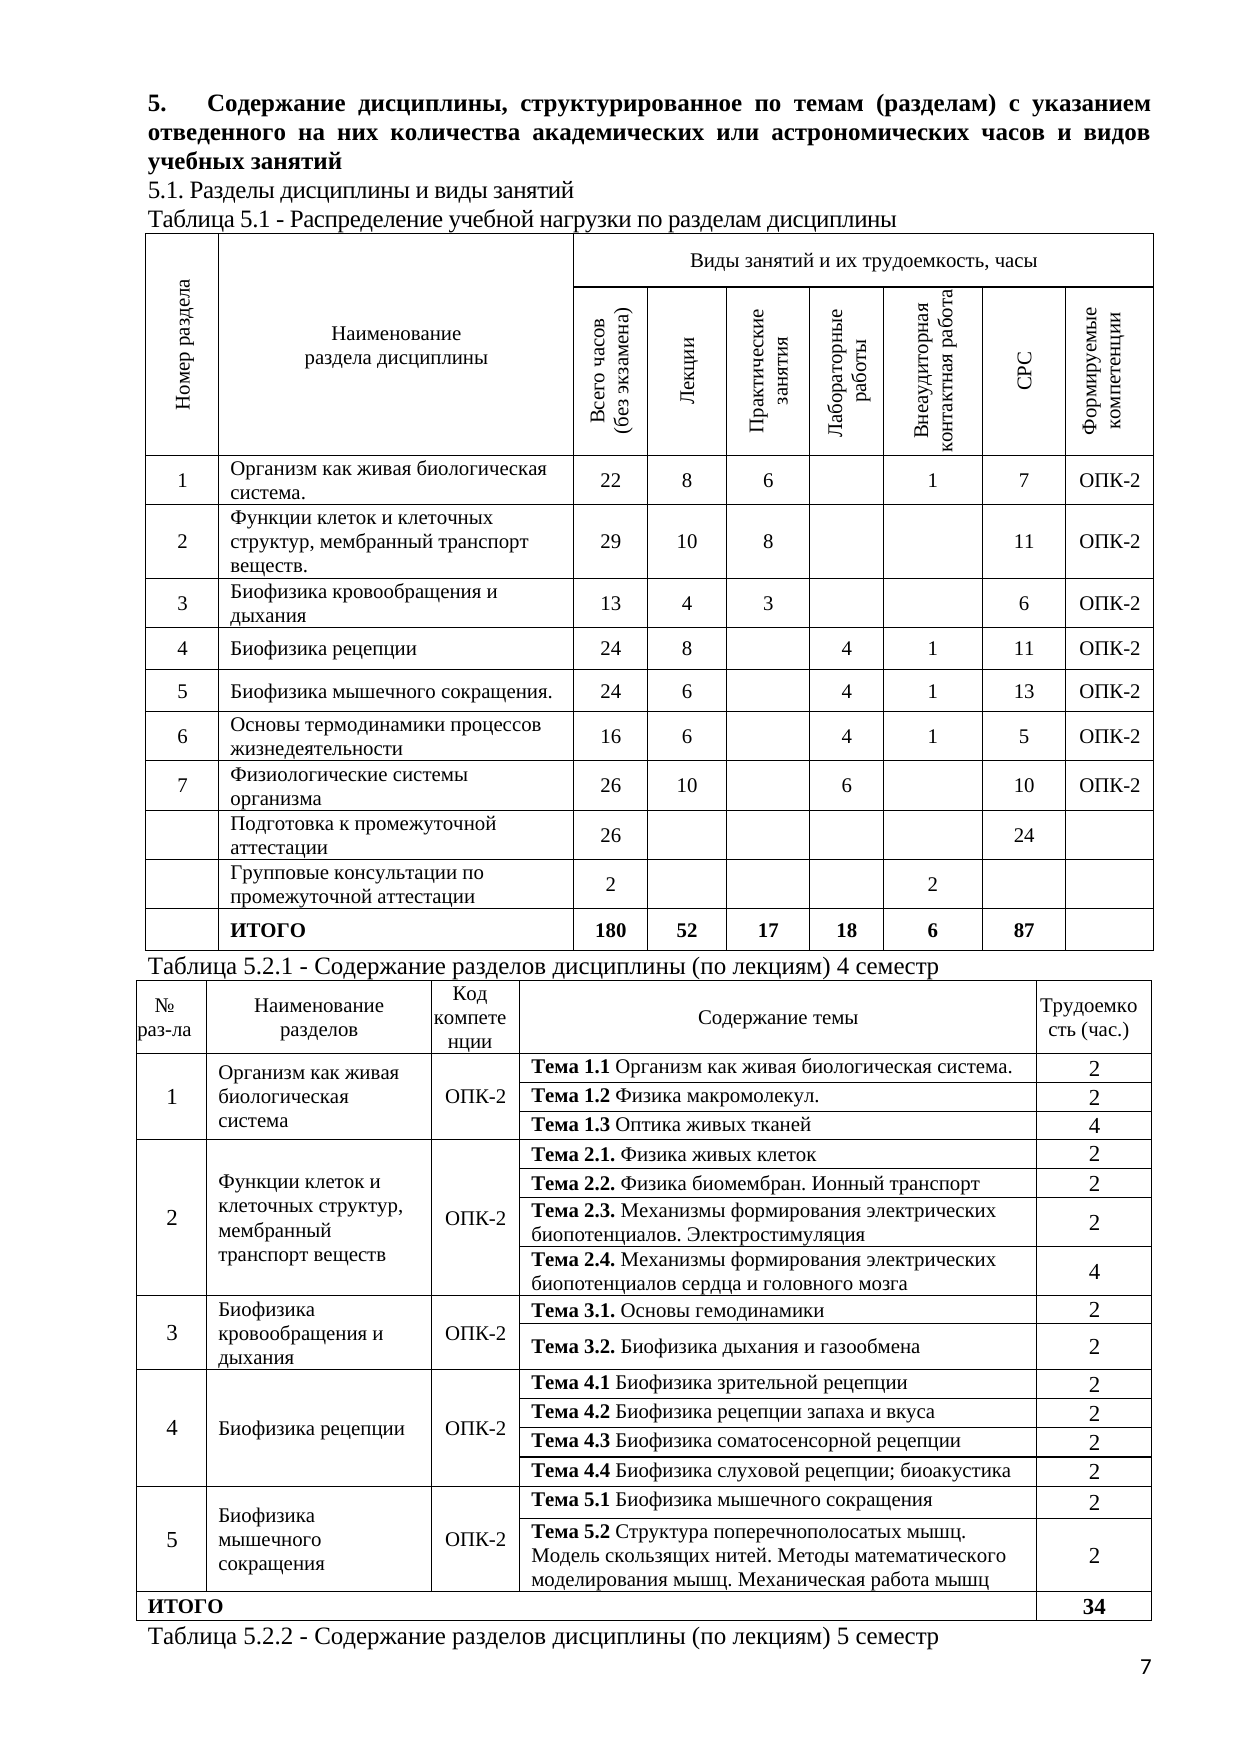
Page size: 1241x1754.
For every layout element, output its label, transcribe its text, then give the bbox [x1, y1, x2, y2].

table_cell 2 [1037, 1296, 1151, 1323]
table_cell [810, 456, 883, 504]
list Содержание дисциплины, структурированное по темам (разделам) с указанием отведенного на них количества академических или астрономических часов и видов учебных занятий [148, 89, 1152, 176]
text Таблица 5.2.2 - Содержание разделов дисциплины (по лекциям) 5 семестр [148, 1621, 1152, 1650]
table_cell Тема 2.1. Физика живых клеток [520, 1140, 1036, 1168]
table_cell 2 [1037, 1324, 1151, 1369]
table_cell [884, 811, 982, 859]
table_cell 4 [648, 579, 726, 627]
table_cell 180 [574, 909, 647, 950]
table_cell Тема 3.1. Основы гемодинамики [520, 1296, 1036, 1323]
table_cell 2 [1037, 1487, 1151, 1518]
table_cell Биофизика рецепции [207, 1370, 431, 1486]
table_header № раз-ла [137, 981, 206, 1053]
table_cell [146, 909, 218, 950]
table_cell [727, 670, 809, 711]
table_header Номер раздела [146, 234, 218, 455]
table_cell 4 [810, 712, 883, 760]
table_cell ОПК-2 [1066, 505, 1153, 577]
table_cell [727, 712, 809, 760]
table_cell 6 [727, 456, 809, 504]
table_cell 5 [146, 670, 218, 711]
table_cell 3 [137, 1296, 206, 1369]
table_cell 2 [1037, 1428, 1151, 1456]
table_cell 29 [574, 505, 647, 577]
table_cell 2 [1037, 1458, 1151, 1486]
table_cell 4 [137, 1370, 206, 1486]
table_cell 24 [574, 670, 647, 711]
table_cell [884, 579, 982, 627]
table_cell Тема 4.3 Биофизика соматосенсорной рецепции [520, 1428, 1036, 1456]
table_cell 6 [810, 761, 883, 809]
table_cell 2 [884, 860, 982, 908]
table_cell Групповые консультации по промежуточной аттестации [219, 860, 573, 908]
table_cell Функции клеток и клеточных структур, мембранный транспорт веществ. [219, 505, 573, 577]
table_cell Формируемые компетенции [1066, 288, 1153, 455]
table_cell 13 [983, 670, 1065, 711]
table_cell 8 [727, 505, 809, 577]
table_cell Тема 2.2. Физика биомембран. Ионный транспорт [520, 1169, 1036, 1197]
table_cell 2 [1037, 1054, 1151, 1082]
table_cell Практические занятия [727, 288, 809, 455]
table_cell ОПК-2 [432, 1370, 519, 1486]
table_cell [648, 860, 726, 908]
table_cell 1 [146, 456, 218, 504]
table_cell 2 [1037, 1399, 1151, 1427]
table_cell Тема 5.2 Структура поперечнополосатых мышц. Модель скользящих нитей. Методы математического моделирования мышц. Механическая работа мышц [520, 1519, 1036, 1591]
table_cell 6 [648, 712, 726, 760]
table_cell 17 [727, 909, 809, 950]
table_cell 2 [146, 505, 218, 577]
table_cell Всего часов (без экзамена) [574, 288, 647, 455]
table_cell 4 [810, 670, 883, 711]
table_cell 1 [884, 628, 982, 669]
table_cell 6 [884, 909, 982, 950]
table_cell 4 [1037, 1112, 1151, 1138]
table_cell ОПК-2 [1066, 761, 1153, 809]
table_header Код компетенции [432, 981, 519, 1053]
table_cell 26 [574, 811, 647, 859]
table_cell Подготовка к промежуточной аттестации [219, 811, 573, 859]
table_cell [884, 761, 982, 809]
table_cell Функции клеток и клеточных структур, мембранный транспорт веществ [207, 1140, 431, 1295]
table_cell Лекции [648, 288, 726, 455]
table_cell СРС [983, 288, 1065, 455]
table_cell Тема 1.2 Физика макромолекул. [520, 1083, 1036, 1111]
table_cell [727, 628, 809, 669]
table_cell ОПК-2 [432, 1140, 519, 1295]
table_cell 3 [146, 579, 218, 627]
table_cell [884, 505, 982, 577]
table_cell 11 [983, 505, 1065, 577]
table_cell 8 [648, 628, 726, 669]
table_cell 52 [648, 909, 726, 950]
table_cell 4 [146, 628, 218, 669]
table_cell 2 [1037, 1370, 1151, 1398]
table_cell 5 [137, 1487, 206, 1591]
table_cell 1 [884, 670, 982, 711]
text Таблица 5.1 - Распределение учебной нагрузки по разделам дисциплины [148, 204, 1152, 233]
table_cell Тема 5.1 Биофизика мышечного сокращения [520, 1487, 1036, 1518]
table_cell 3 [727, 579, 809, 627]
table_cell 7 [146, 761, 218, 809]
text 5.1. Разделы дисциплины и виды занятий [148, 176, 1152, 204]
table_cell ОПК-2 [1066, 456, 1153, 504]
table_cell Тема 1.1 Организм как живая биологическая система. [520, 1054, 1036, 1082]
table_cell [727, 761, 809, 809]
table_cell Тема 4.2 Биофизика рецепции запаха и вкуса [520, 1399, 1036, 1427]
table_header Содержание темы [520, 981, 1036, 1053]
table_cell 11 [983, 628, 1065, 669]
table_cell [983, 860, 1065, 908]
table_header Трудоемкость (час.) [1037, 981, 1151, 1053]
table_cell ОПК-2 [1066, 579, 1153, 627]
table_cell Тема 1.3 Оптика живых тканей [520, 1112, 1036, 1138]
table_cell 10 [648, 505, 726, 577]
table_cell Тема 3.2. Биофизика дыхания и газообмена [520, 1324, 1036, 1369]
table_cell [810, 505, 883, 577]
table_cell Тема 2.4. Механизмы формирования электрических биопотенциалов сердца и головного мозга [520, 1247, 1036, 1295]
table_cell [810, 811, 883, 859]
table_cell 10 [983, 761, 1065, 809]
table_cell ОПК-2 [1066, 712, 1153, 760]
table_cell [146, 860, 218, 908]
table_cell 7 [983, 456, 1065, 504]
table_cell Биофизика мышечного сокращения. [219, 670, 573, 711]
table_cell ИТОГО [137, 1592, 1036, 1620]
table_cell 2 [137, 1140, 206, 1295]
table_header Виды занятий и их трудоемкость, часы [574, 234, 1153, 286]
table_cell [810, 579, 883, 627]
table_cell 2 [1037, 1083, 1151, 1111]
table_cell ОПК-2 [432, 1054, 519, 1138]
table_cell [727, 811, 809, 859]
table_cell 2 [1037, 1519, 1151, 1591]
table_cell [1066, 860, 1153, 908]
table_cell 26 [574, 761, 647, 809]
table_cell ИТОГО [219, 909, 573, 950]
table_cell [146, 811, 218, 859]
table_cell Лабораторные работы [810, 288, 883, 455]
table_cell Основы термодинамики процессов жизнедеятельности [219, 712, 573, 760]
table_cell Тема 4.1 Биофизика зрительной рецепции [520, 1370, 1036, 1398]
table_cell Организм как живая биологическая система [207, 1054, 431, 1138]
table_cell 24 [574, 628, 647, 669]
table_cell 6 [648, 670, 726, 711]
table_cell ОПК-2 [1066, 628, 1153, 669]
table_cell 1 [884, 456, 982, 504]
table_cell 22 [574, 456, 647, 504]
table_cell 2 [1037, 1169, 1151, 1197]
table_cell 87 [983, 909, 1065, 950]
table_cell ОПК-2 [1066, 670, 1153, 711]
table_cell Тема 4.4 Биофизика слуховой рецепции; биоакустика [520, 1458, 1036, 1486]
table_header Наименование разделов [207, 981, 431, 1053]
table_cell 24 [983, 811, 1065, 859]
table_cell 10 [648, 761, 726, 809]
table_cell 34 [1037, 1592, 1151, 1620]
table_cell 1 [137, 1054, 206, 1138]
text Таблица 5.2.1 - Содержание разделов дисциплины (по лекциям) 4 семестр [148, 951, 1152, 980]
table_cell [810, 860, 883, 908]
table_cell 2 [1037, 1140, 1151, 1168]
table_cell ОПК-2 [432, 1296, 519, 1369]
table_cell 5 [983, 712, 1065, 760]
table_cell 8 [648, 456, 726, 504]
table_cell ОПК-2 [432, 1487, 519, 1591]
table_cell Биофизика рецепции [219, 628, 573, 669]
table_cell [727, 860, 809, 908]
table_cell 2 [1037, 1198, 1151, 1246]
table_cell 16 [574, 712, 647, 760]
table_cell 4 [810, 628, 883, 669]
table_cell 13 [574, 579, 647, 627]
table_cell 2 [574, 860, 647, 908]
table_cell 6 [146, 712, 218, 760]
table_cell Биофизика мышечного сокращения [207, 1487, 431, 1591]
table_cell Организм как живая биологическая система. [219, 456, 573, 504]
table_cell 4 [1037, 1247, 1151, 1295]
table_cell 6 [983, 579, 1065, 627]
table_cell [648, 811, 726, 859]
table_cell 18 [810, 909, 883, 950]
table_cell [1066, 811, 1153, 859]
table_cell Внеаудиторная контактная работа [884, 288, 982, 455]
table_cell Биофизика кровообращения и дыхания [207, 1296, 431, 1369]
table_cell Физиологические системы организма [219, 761, 573, 809]
table_cell [1066, 909, 1153, 950]
table_cell Тема 2.3. Механизмы формирования электрических биопотенциалов. Электростимуляция [520, 1198, 1036, 1246]
table_cell Биофизика кровообращения и дыхания [219, 579, 573, 627]
table_cell 1 [884, 712, 982, 760]
table_header Наименование раздела дисциплины [219, 234, 573, 455]
